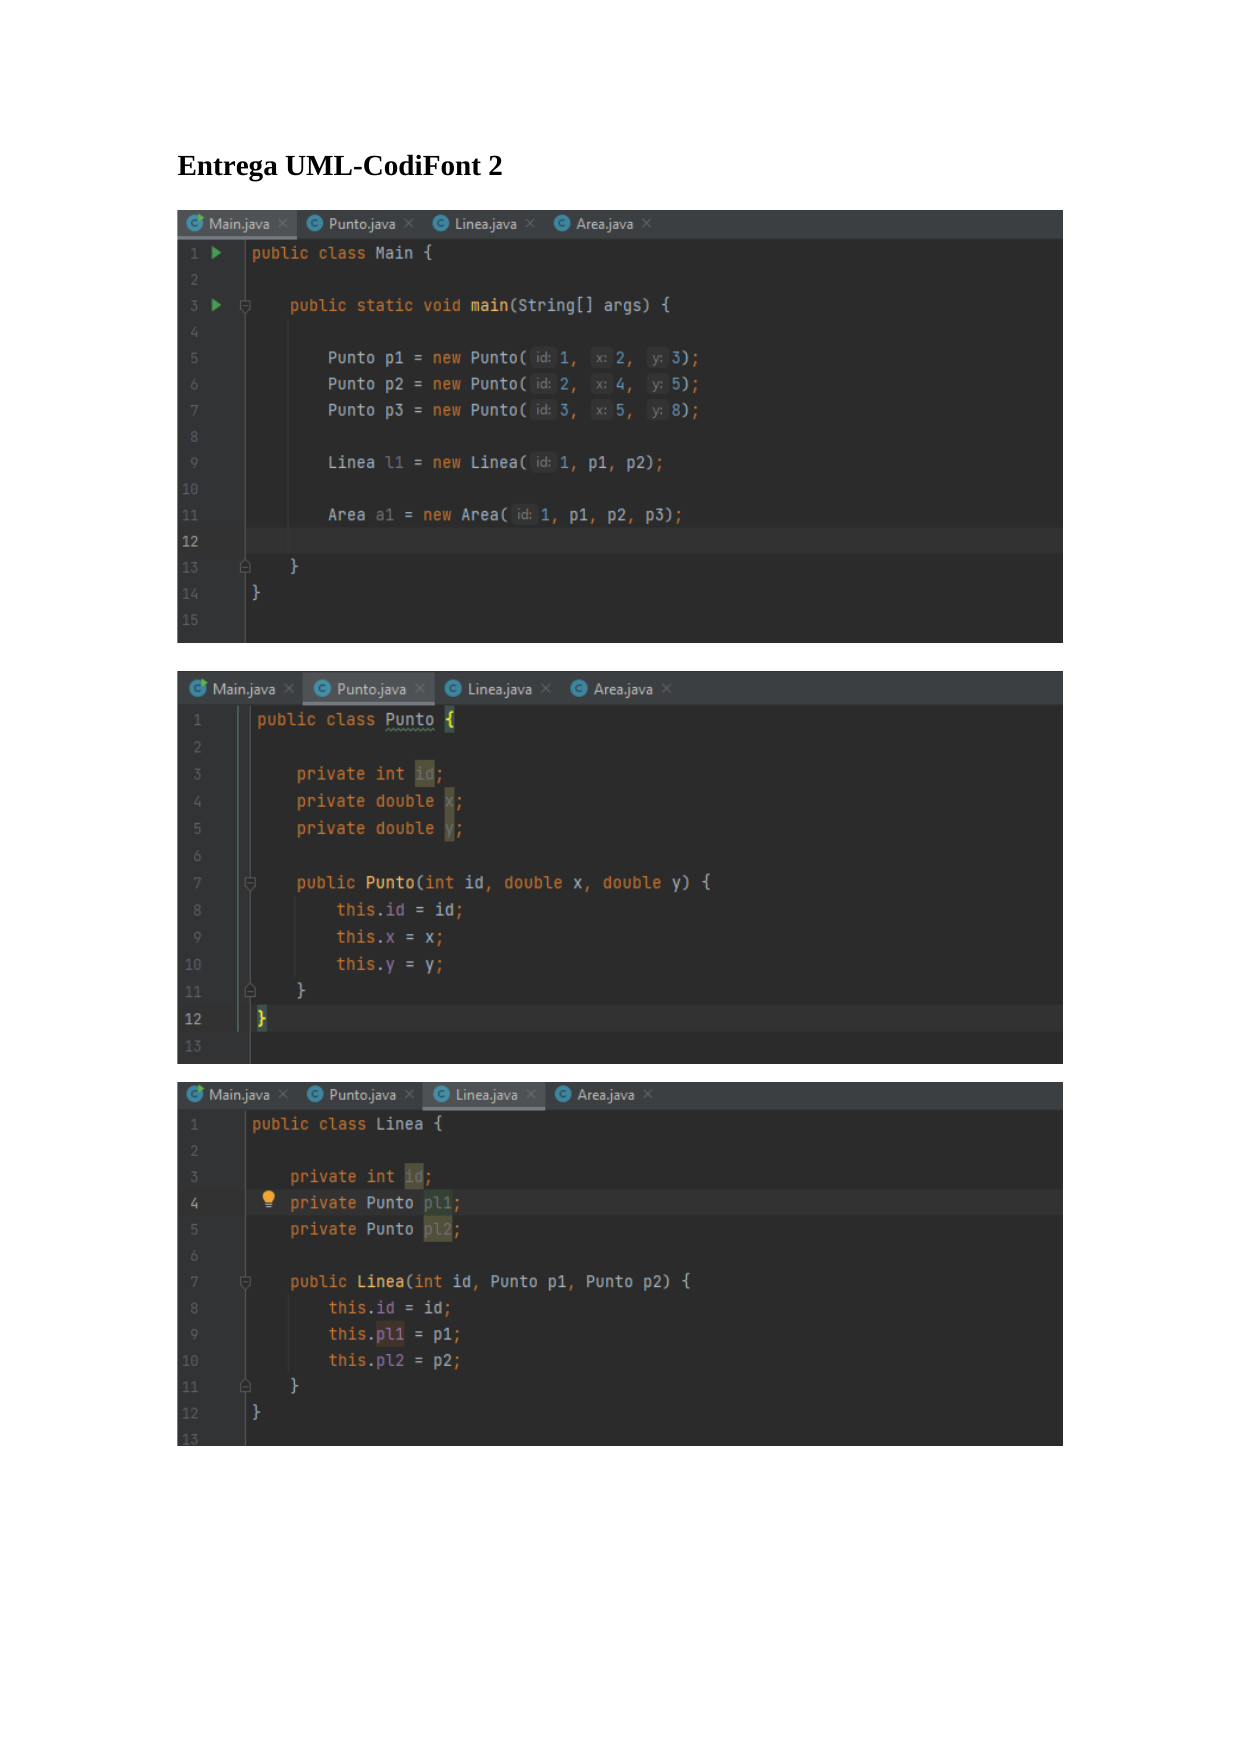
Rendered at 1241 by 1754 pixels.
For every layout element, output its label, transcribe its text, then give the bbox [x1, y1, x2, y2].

text Entrega UML-CodiFont 2 [177, 148, 1063, 181]
picture [177, 671, 1063, 1064]
picture [177, 1082, 1063, 1446]
picture [177, 210, 1063, 643]
